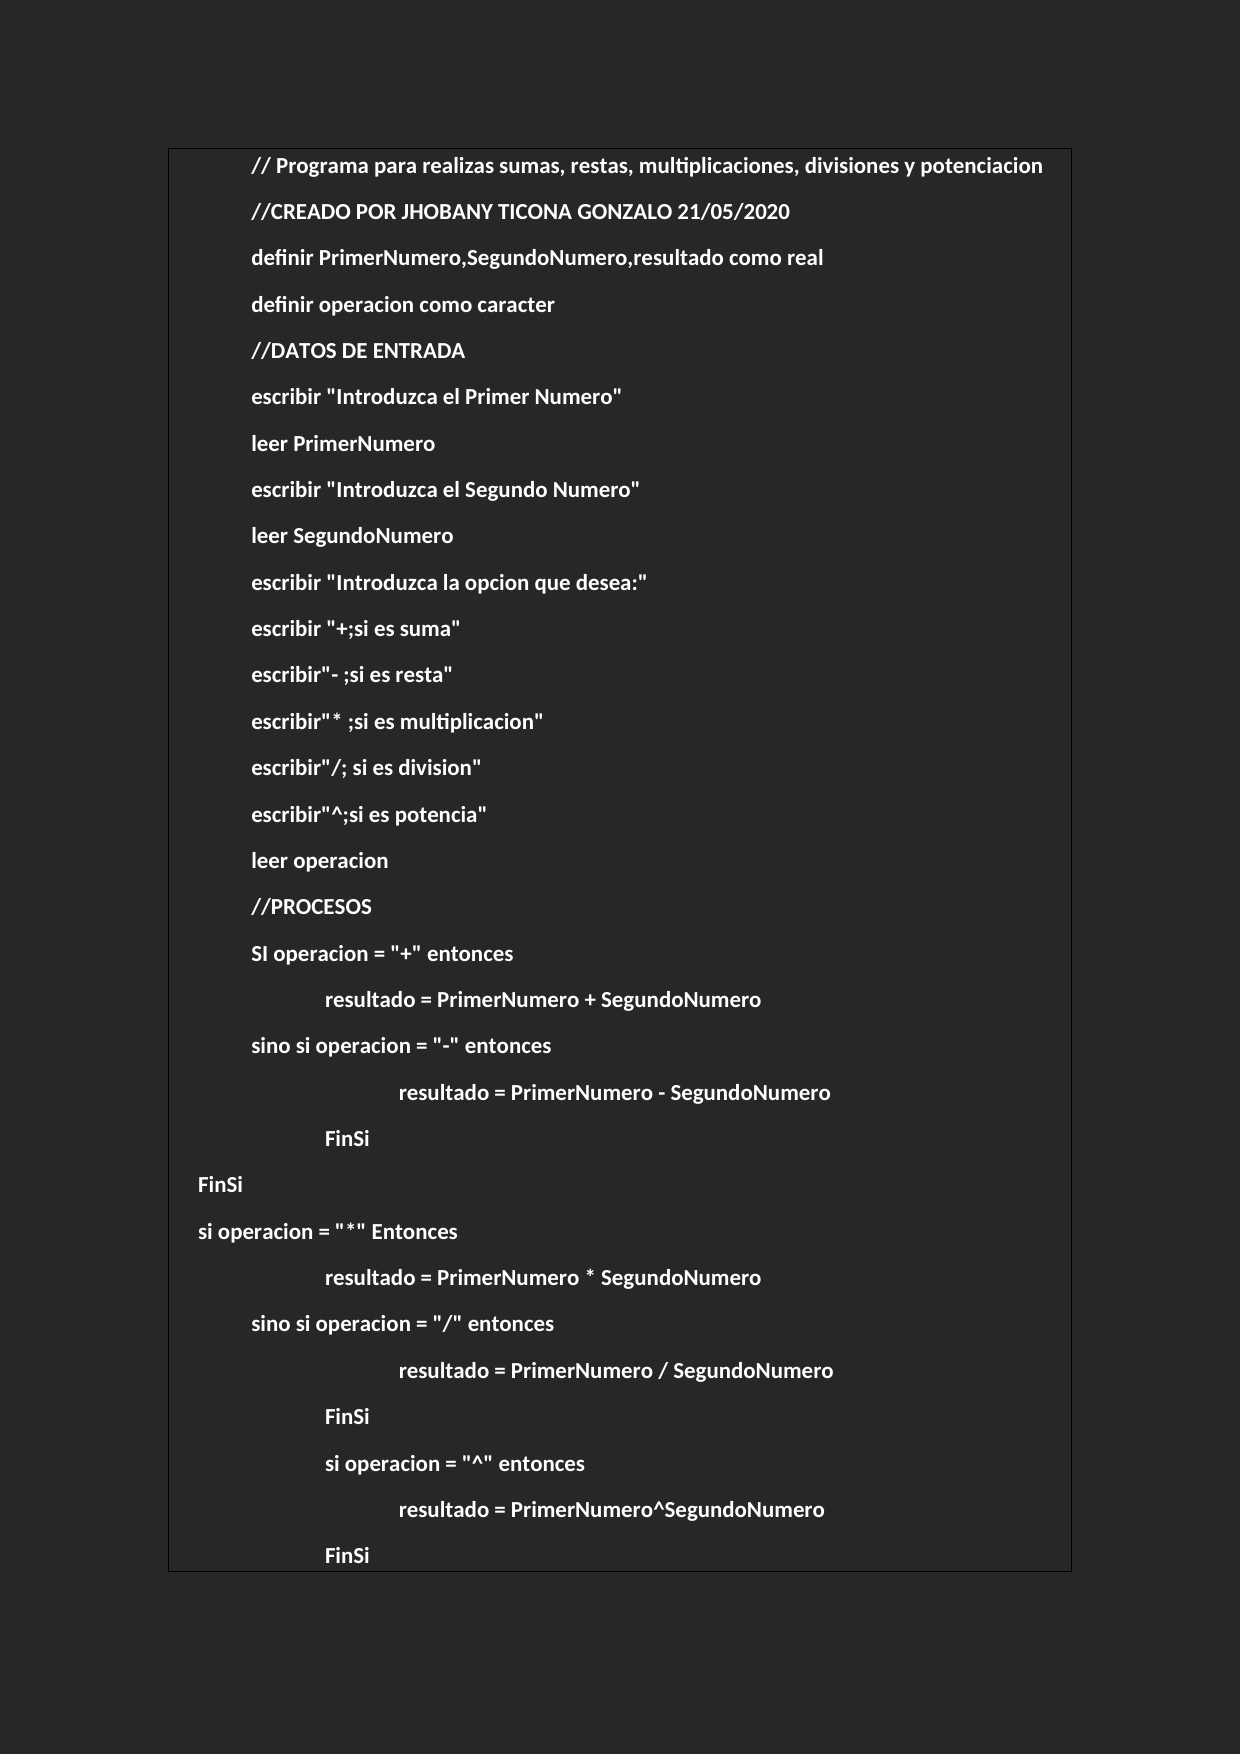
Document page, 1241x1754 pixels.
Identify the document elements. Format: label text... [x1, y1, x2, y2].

text escribir "Introduzca el Segundo Numero" [169, 472, 1071, 503]
text FinSi [169, 1121, 1071, 1152]
text FinSi [169, 1538, 1071, 1571]
text sino si operacion = "-" entonces [169, 1028, 1071, 1059]
text //PROCESOS [169, 889, 1071, 920]
text escribir"/; si es division" [169, 750, 1071, 781]
text //DATOS DE ENTRADA [169, 333, 1071, 364]
text sino si operacion = "/" entonces [169, 1306, 1071, 1338]
text resultado = PrimerNumero - SegundoNumero [169, 1075, 1071, 1106]
text // Programa para realizas sumas, restas, multiplicaciones, divisiones y potenciacion [169, 149, 1071, 179]
text SI operacion = "+" entonces [169, 936, 1071, 967]
text si operacion = "^" entonces [169, 1446, 1071, 1477]
text definir operacion como caracter [169, 287, 1071, 318]
text //CREADO POR JHOBANY TICONA GONZALO 21/05/2020 [169, 194, 1071, 225]
text FinSi [169, 1399, 1071, 1430]
text escribir"^;si es potencia" [169, 797, 1071, 828]
text leer PrimerNumero [169, 426, 1071, 457]
text escribir"* ;si es multiplicacion" [169, 704, 1071, 735]
text resultado = PrimerNumero + SegundoNumero [169, 982, 1071, 1013]
text escribir "Introduzca la opcion que desea:" [169, 565, 1071, 596]
text leer SegundoNumero [169, 518, 1071, 549]
text definir PrimerNumero,SegundoNumero,resultado como real [169, 240, 1071, 271]
text resultado = PrimerNumero * SegundoNumero [169, 1260, 1071, 1291]
text escribir "Introduzca el Primer Numero" [169, 379, 1071, 411]
text escribir "+;si es suma" [169, 611, 1071, 642]
text FinSi [169, 1167, 1071, 1198]
text si operacion = "*" Entonces [169, 1214, 1071, 1245]
text leer operacion [169, 843, 1071, 874]
text resultado = PrimerNumero / SegundoNumero [169, 1353, 1071, 1384]
text resultado = PrimerNumero^SegundoNumero [169, 1492, 1071, 1523]
text escribir"- ;si es resta" [169, 657, 1071, 689]
